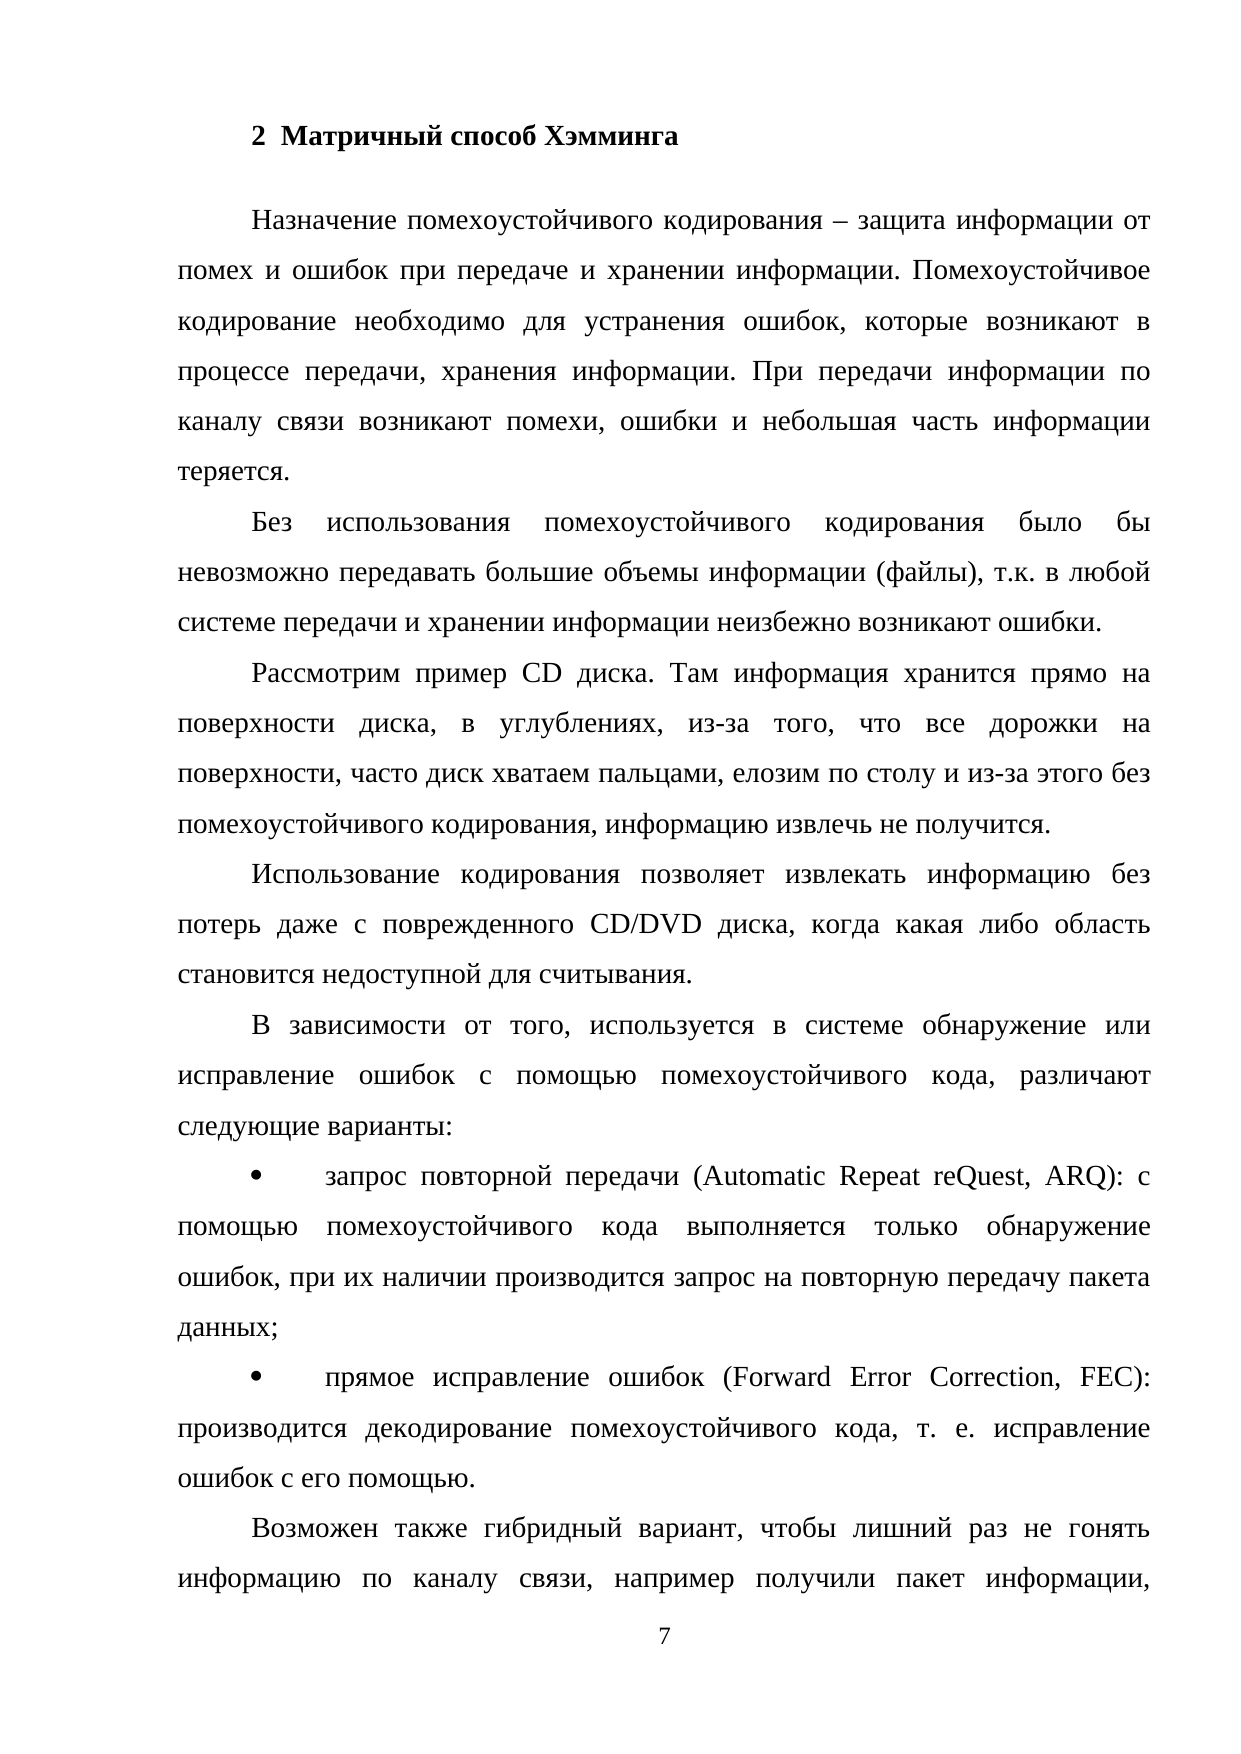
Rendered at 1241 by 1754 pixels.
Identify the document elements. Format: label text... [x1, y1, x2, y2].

list прямое исправление ошибок (Forward Error Correction, FEC): производится декодирование помехоустойчивого кода, т. е. исправление ошибок с его помощью. [177, 1359, 1152, 1493]
text Без использования помехоустойчивого кодирования было бы невозможно передавать большие объемы информации (файлы), т.к. в любой системе передачи и хранении информации неизбежно возникают ошибки. [177, 504, 1152, 638]
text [177, 1510, 1152, 1594]
text Использование кодирования позволяет извлекать информацию без потерь даже с поврежденного CD/DVD диска, когда какая либо область становится недоступной для считывания. [177, 856, 1152, 990]
text Матричный способ Хэмминга [251, 118, 1152, 152]
list запрос повторной передачи (Automatic Repeat reQuest, ARQ): с помощью помехоустойчивого кода выполняется только обнаружение ошибок, при их наличии производится запрос на повторную передачу пакета данных; [177, 1158, 1152, 1342]
text Назначение помехоустойчивого кодирования – защита информации от помех и ошибок при передаче и хранении информации. Помехоустойчивое кодирование необходимо для устранения ошибок, которые возникают в процессе передачи, хранения информации. При передачи информации по каналу связи возникают помехи, ошибки и небольшая часть информации теряется. [177, 202, 1152, 487]
text Рассмотрим пример CD диска. Там информация хранится прямо на поверхности диска, в углублениях, из-за того, что все дорожки на поверхности, часто диск хватаем пальцами, елозим по столу и из-за этого без помехоустойчивого кодирования, информацию извлечь не получится. [177, 655, 1152, 839]
text В зависимости от того, используется в системе обнаружение или исправление ошибок с помощью помехоустойчивого кода, различают следующие варианты: [177, 1007, 1152, 1141]
